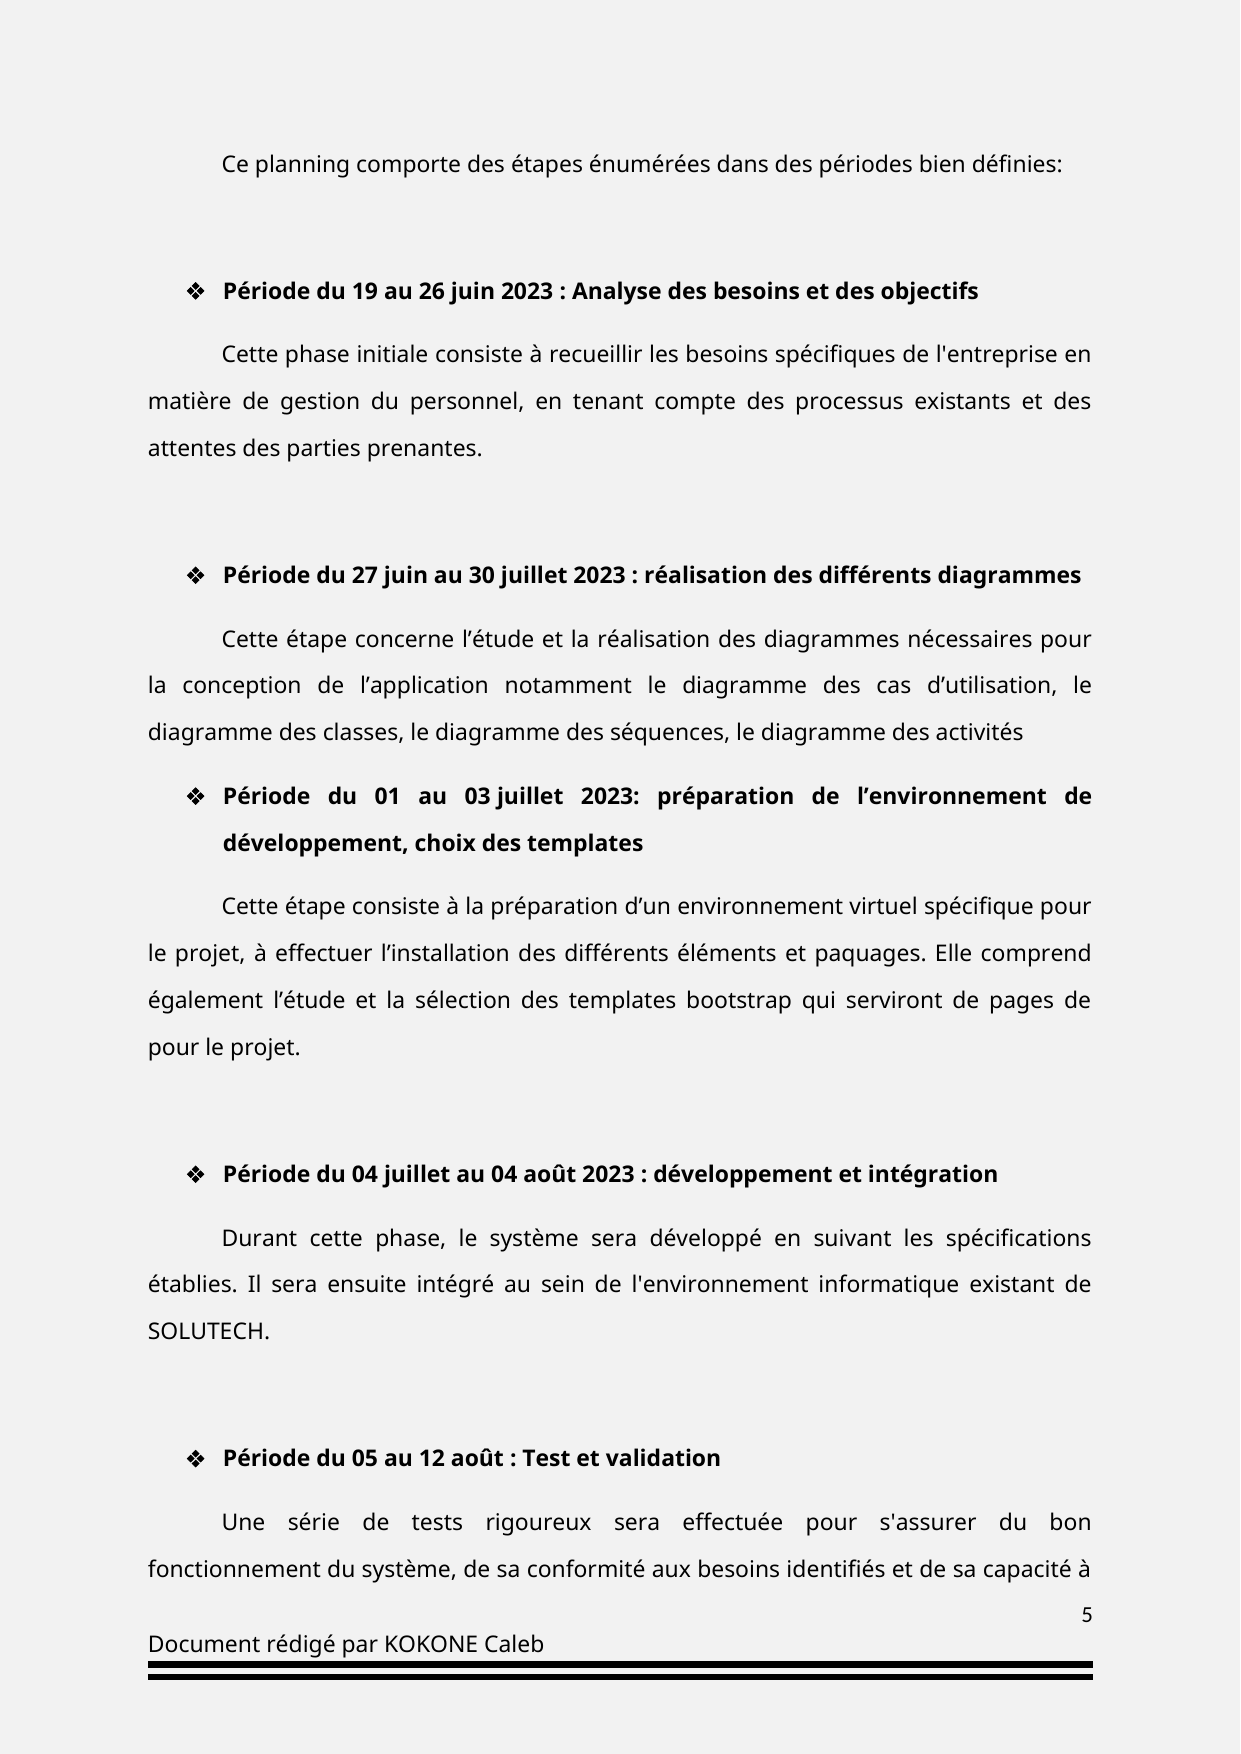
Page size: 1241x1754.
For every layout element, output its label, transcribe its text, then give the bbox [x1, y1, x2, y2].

list Période du 04 juillet au 04 août 2023 : développement et intégration [185, 1158, 1093, 1189]
list Période du 05 au 12 août : Test et validation [185, 1442, 1093, 1474]
text Durant cette phase, le système sera développé en suivant les spécifications établies. Il sera ensuite intégré au sein de l'environnement informatique existant de SOLUTECH. [148, 1222, 1093, 1347]
text Cette étape consiste à la préparation d’un environnement virtuel spécifique pour le projet, à effectuer l’installation des différents éléments et paquages. Elle comprend également l’étude et la sélection des templates bootstrap qui serviront de pages de pour le projet. [148, 890, 1093, 1062]
text Cette phase initiale consiste à recueillir les besoins spécifiques de l'entreprise en matière de gestion du personnel, en tenant compte des processus existants et des attentes des parties prenantes. [148, 338, 1093, 463]
text Cette étape concerne l’étude et la réalisation des diagrammes nécessaires pour la conception de l’application notamment le diagramme des cas d’utilisation, le diagramme des classes, le diagramme des séquences, le diagramme des activités [148, 623, 1093, 748]
text Ce planning comporte des étapes énumérées dans des périodes bien définies: [148, 148, 1093, 179]
list Période du 27 juin au 30 juillet 2023 : réalisation des différents diagrammes [185, 559, 1093, 590]
list Période du 01 au 03 juillet 2023: préparation de l’environnement de développement, choix des templates [185, 780, 1093, 858]
list Période du 19 au 26 juin 2023 : Analyse des besoins et des objectifs [185, 275, 1093, 306]
